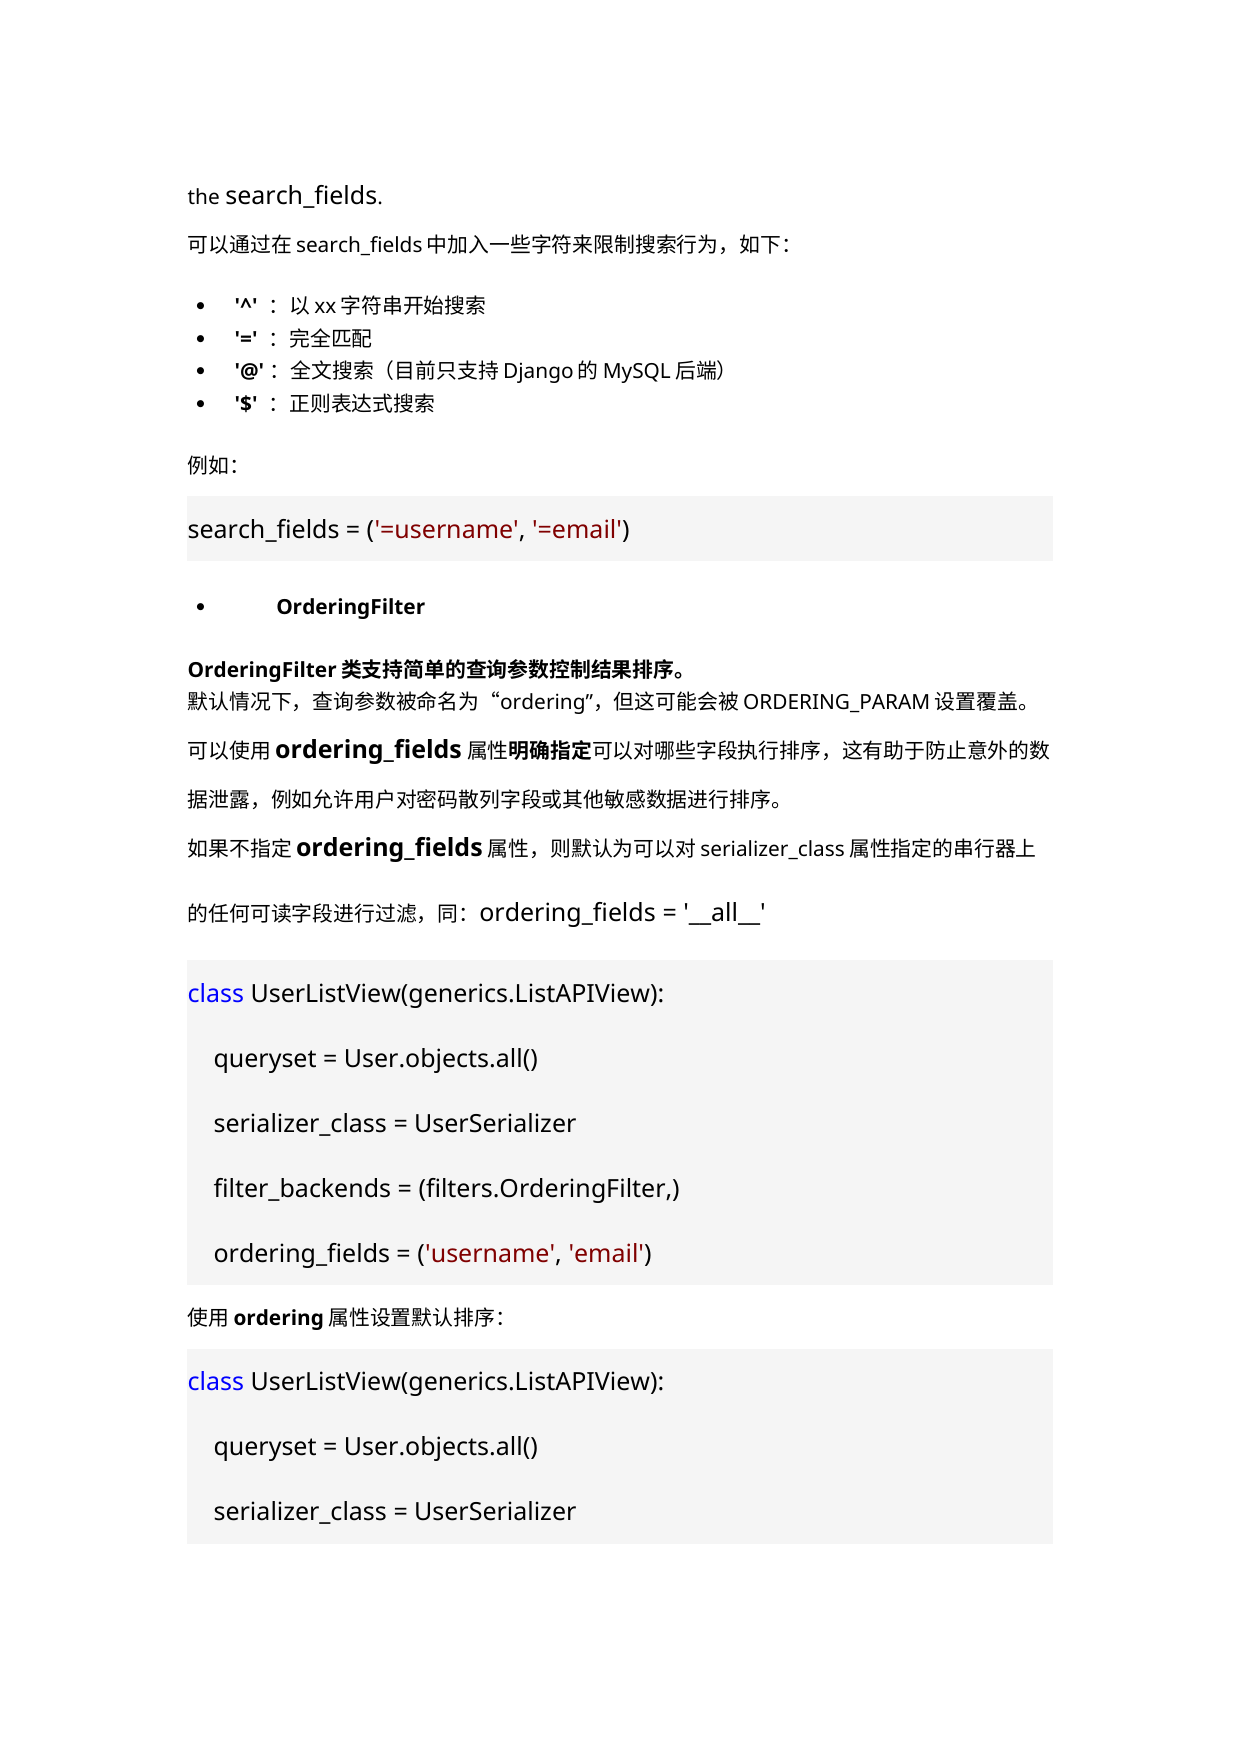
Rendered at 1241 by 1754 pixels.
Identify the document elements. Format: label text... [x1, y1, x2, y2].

text queryset = User.objects.all() [187, 1025, 1053, 1090]
list OrderingFilter [197, 590, 1053, 623]
text serializer_class = UserSerializer [187, 1090, 1053, 1155]
text 例如： [187, 448, 1053, 480]
text class UserListView(generics.ListAPIView): [187, 1349, 1053, 1414]
text serializer_class = UserSerializer [187, 1479, 1053, 1544]
list '=' ：完全匹配 [197, 321, 1053, 354]
text 使用ordering属性设置默认排序： [187, 1301, 1053, 1333]
text filter_backends = (filters.OrderingFilter,) [187, 1155, 1053, 1220]
text search_fields = ('=username', '=email') [187, 496, 1053, 561]
list '^' ：以xx字符串开始搜索 [197, 289, 1053, 321]
text queryset = User.objects.all() [187, 1414, 1053, 1479]
list '$' ：正则表达式搜索 [197, 386, 1053, 419]
list '@' ：全文搜索（目前只支持Django的MySQL后端） [197, 354, 1053, 386]
text ordering_fields = ('username', 'email') [187, 1220, 1053, 1285]
text OrderingFilter类支持简单的查询参数控制结果排序。 默认情况下，查询参数被命名为“ordering”，但这可能会被ORDERING_PARAM设置覆盖。 可以使用ordering_fields属性明确指定可以对哪些字段执行排序，这有助于防止意外的数据泄露，例如允许用户对密码散列字段或其他敏感数据进行排序。 如果不指定ordering_fields属性，则默认为可以对serializer_class属性指定的串行器上的任何可读字段进行过滤，同：ordering_fields = '__all__' [187, 652, 1053, 944]
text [187, 162, 1053, 259]
text class UserListView(generics.ListAPIView): [187, 960, 1053, 1025]
